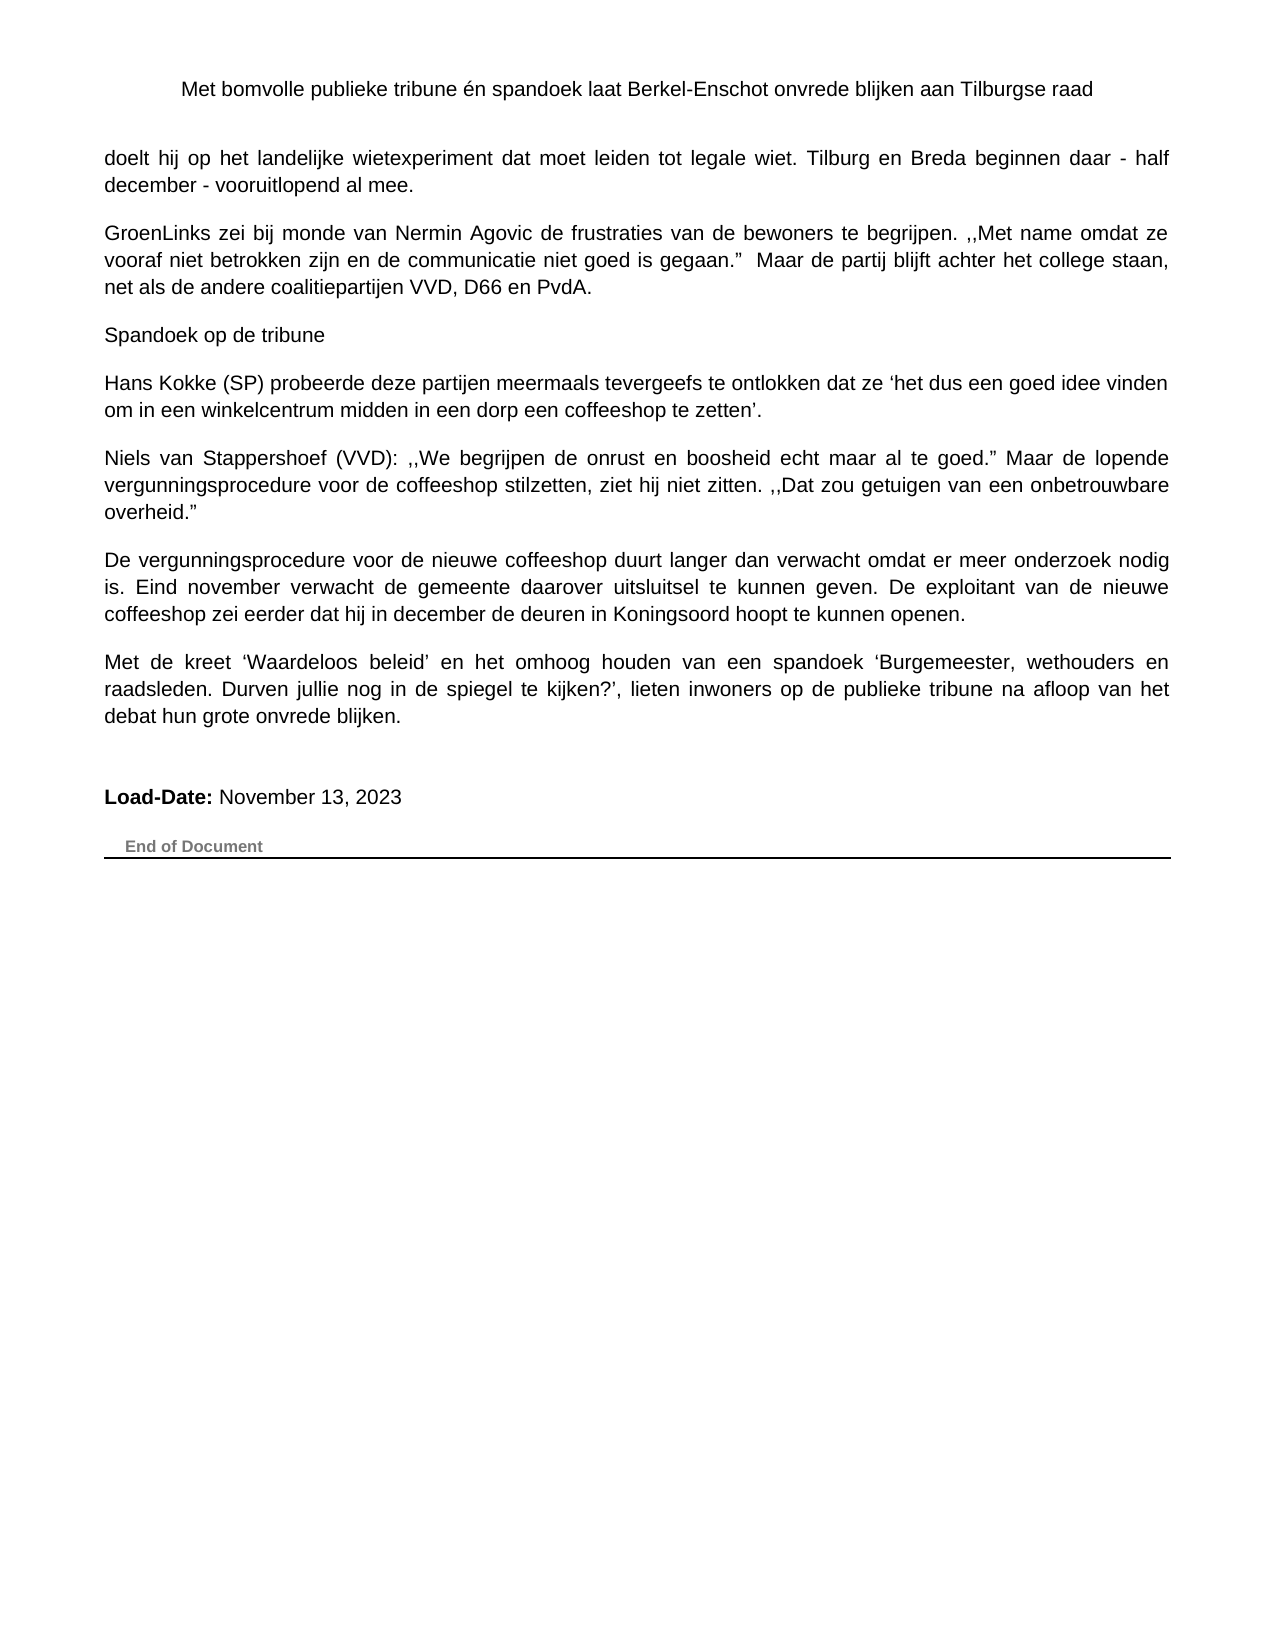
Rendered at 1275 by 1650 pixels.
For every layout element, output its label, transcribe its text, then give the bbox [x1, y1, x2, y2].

text De vergunningsprocedure voor de nieuwe coffeeshop duurt langer dan verwacht omdat er meer onderzoek nodig is. Eind november verwacht de gemeente daarover uitsluitsel te kunnen geven. De exploitant van de nieuwe coffeeshop zei eerder dat hij in december de deuren in Koningsoord hoopt te kunnen openen. [104, 544, 1171, 626]
text End of Document [125, 837, 1171, 856]
text Load-Date: November 13, 2023 [104, 753, 1171, 808]
text Hans Kokke (SP) probeerde deze partijen meermaals tevergeefs te ontlokken dat ze ‘het dus een goed idee vinden om in een winkelcentrum midden in een dorp een coffeeshop te zetten’. [104, 367, 1171, 421]
text Spandoek op de tribune [104, 319, 1171, 346]
text Niels van Stappershoef (VVD): ,,We begrijpen de onrust en boosheid echt maar al te goed.” Maar de lopende vergunningsprocedure voor de coffeeshop stilzetten, ziet hij niet zitten. ,,Dat zou getuigen van een onbetrouwbare overheid.” [104, 442, 1171, 523]
text GroenLinks zei bij monde van Nermin Agovic de frustraties van de bewoners te begrijpen. ,,Met name omdat ze vooraf niet betrokken zijn en de communicatie niet goed is gegaan.” Maar de partij blijft achter het college staan, net als de andere coalitiepartijen VVD, D66 en PvdA. [104, 217, 1171, 298]
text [104, 142, 1171, 196]
text Met de kreet ‘Waardeloos beleid’ en het omhoog houden van een spandoek ‘Burgemeester, wethouders en raadsleden. Durven jullie nog in de spiegel te kijken?’, lieten inwoners op de publieke tribune na afloop van het debat hun grote onvrede blijken. [104, 646, 1171, 728]
